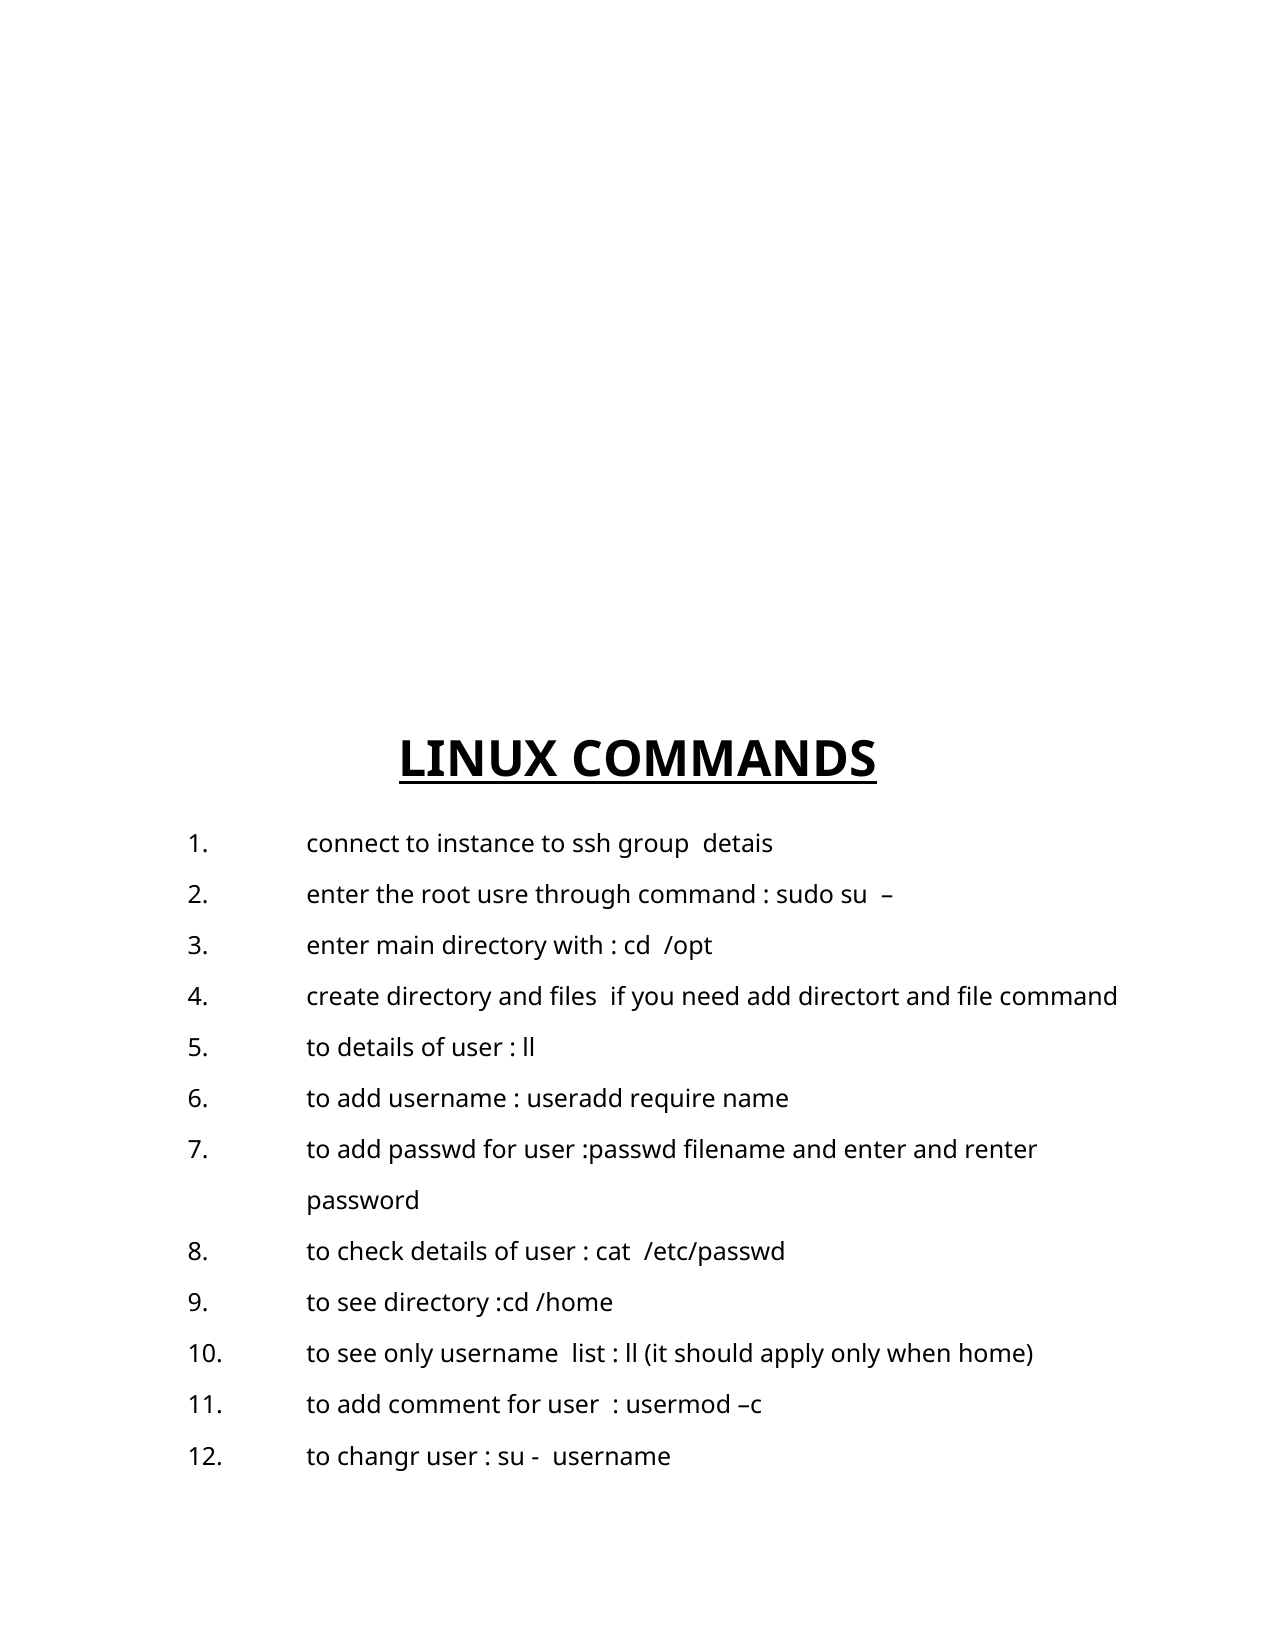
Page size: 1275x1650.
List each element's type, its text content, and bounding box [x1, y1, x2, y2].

list to add passwd for user :passwd filename and enter and renter password [187, 1132, 1125, 1217]
list connect to instance to ssh group detais [187, 826, 1125, 860]
list enter the root usre through command : sudo su – [187, 877, 1125, 911]
list to add comment for user : usermod –c [187, 1387, 1125, 1421]
list to see directory :cd /home [187, 1285, 1125, 1319]
list enter main directory with : cd /opt [187, 928, 1125, 962]
list create directory and files if you need add directort and file command [187, 979, 1125, 1013]
list to changr user : su - username [187, 1438, 1125, 1472]
list to see only username list : ll (it should apply only when home) [187, 1336, 1125, 1370]
list to check details of user : cat /etc/passwd [187, 1234, 1125, 1268]
list to details of user : ll [187, 1030, 1125, 1064]
list to add username : useradd require name [187, 1081, 1125, 1115]
text LINUX COMMANDS [150, 723, 1125, 792]
